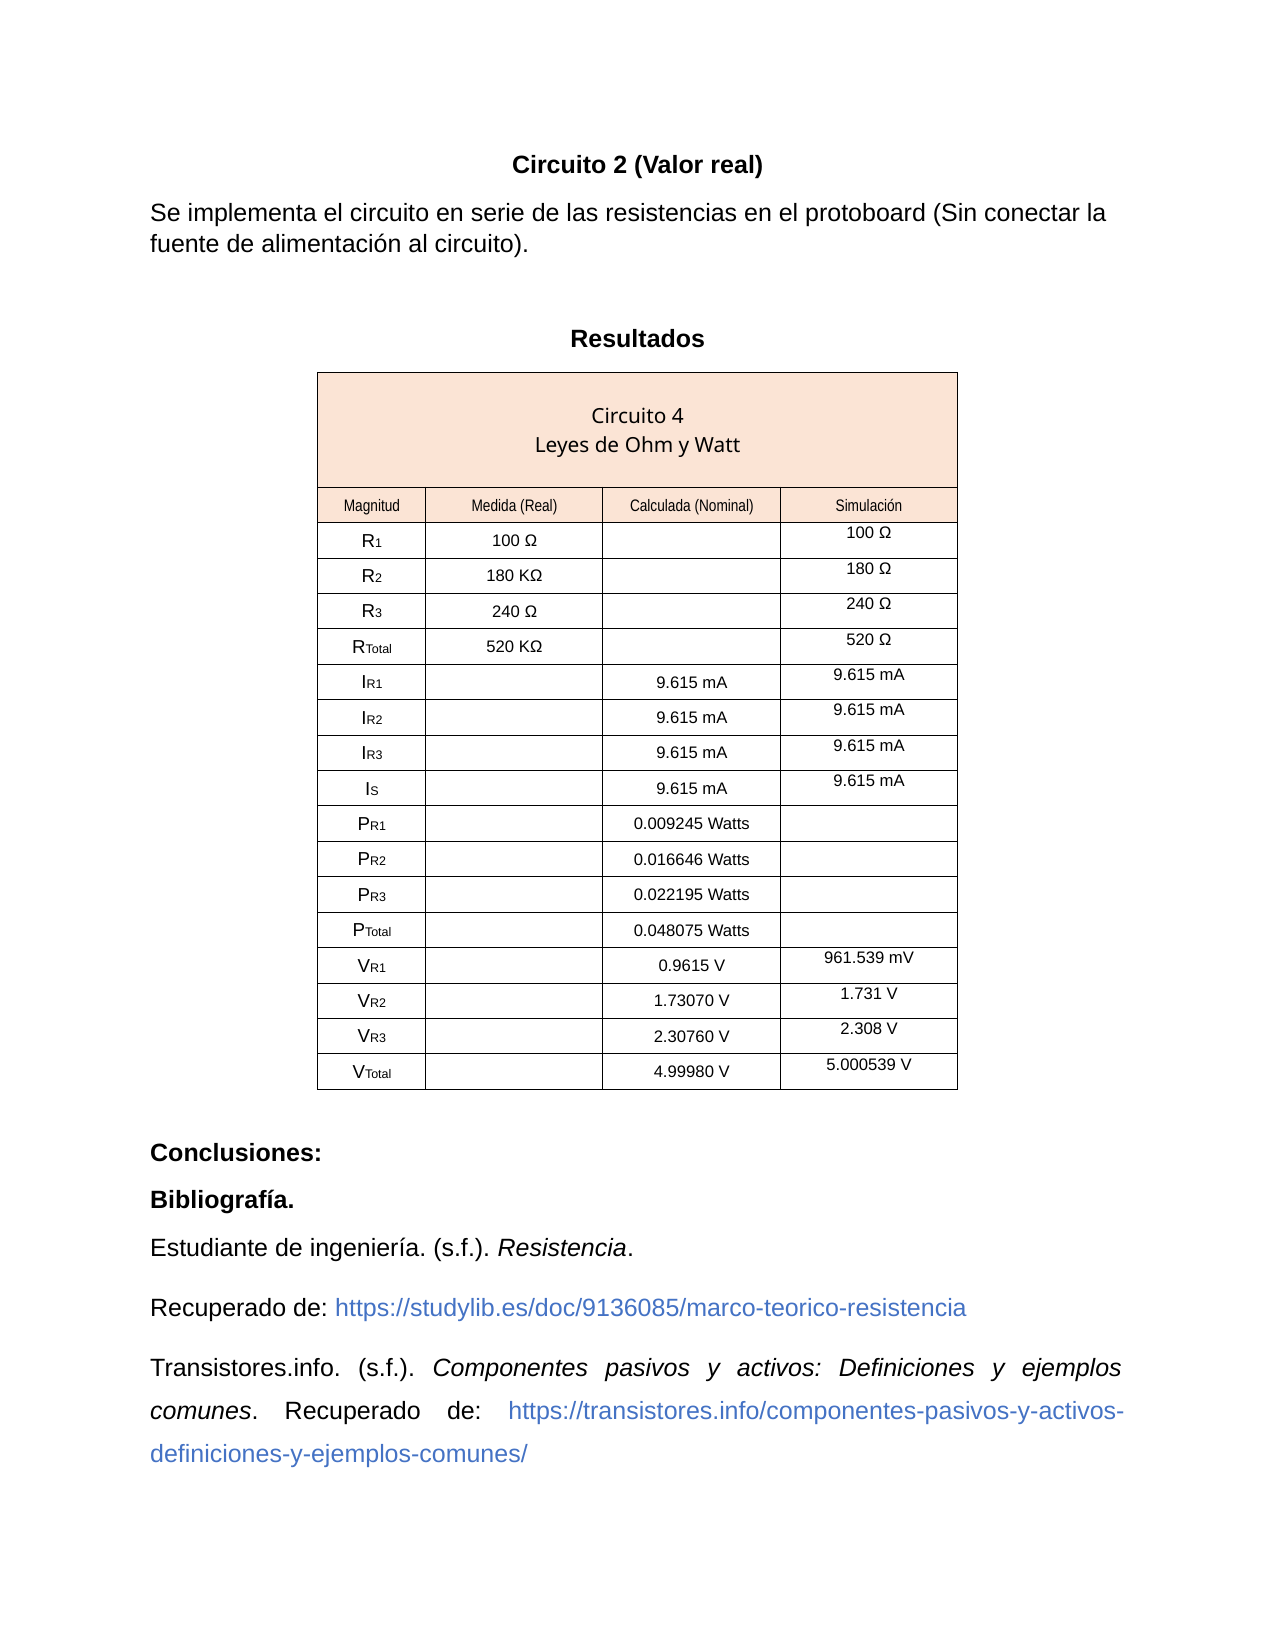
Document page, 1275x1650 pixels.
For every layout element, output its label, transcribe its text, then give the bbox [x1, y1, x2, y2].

table_cell [426, 842, 602, 876]
table_cell IR3 [318, 736, 425, 770]
table_cell 2.308 V [781, 1019, 957, 1053]
table_cell 180 Ω [781, 559, 957, 593]
table_cell [426, 948, 602, 982]
table_cell 9.615 mA [781, 736, 957, 770]
table_cell [603, 523, 780, 557]
table_cell [426, 984, 602, 1018]
table_cell 100 Ω [781, 523, 957, 557]
table_cell 1.731 V [781, 984, 957, 1018]
table_cell [426, 771, 602, 805]
table_cell 9.615 mA [781, 771, 957, 805]
table_cell 0.9615 V [603, 948, 780, 982]
table_cell RTotal [318, 629, 425, 664]
table_cell [426, 877, 602, 912]
table_cell 0.016646 Watts [603, 842, 780, 876]
table_cell [426, 1054, 602, 1089]
table_cell VR3 [318, 1019, 425, 1053]
table_cell VR2 [318, 984, 425, 1018]
table_cell 240 Ω [426, 594, 602, 628]
table_cell 240 Ω [781, 594, 957, 628]
table_cell VR1 [318, 948, 425, 982]
table_cell 961.539 mV [781, 948, 957, 982]
table_cell 0.009245 Watts [603, 806, 780, 841]
table_cell 9.615 mA [781, 665, 957, 699]
table_cell 9.615 mA [603, 736, 780, 770]
table_cell R1 [318, 523, 425, 557]
table_cell Medida (Real) [426, 488, 602, 522]
table_cell [426, 913, 602, 947]
table_cell [781, 842, 957, 876]
table_cell Calculada (Nominal) [603, 488, 780, 522]
table_cell 9.615 mA [781, 700, 957, 734]
table_cell [426, 665, 602, 699]
table_cell [603, 594, 780, 628]
table_cell 9.615 mA [603, 665, 780, 699]
table_cell IR2 [318, 700, 425, 734]
text Circuito 2 (Valor real) [150, 150, 1125, 179]
table_cell 5.000539 V [781, 1054, 957, 1089]
table_cell [781, 877, 957, 912]
table_cell [781, 913, 957, 947]
table_cell 2.30760 V [603, 1019, 780, 1053]
table_cell 100 Ω [426, 523, 602, 557]
table_cell 1.73070 V [603, 984, 780, 1018]
table_header Circuito 4 Leyes de Ohm y Watt [318, 373, 957, 487]
table_cell R3 [318, 594, 425, 628]
table_cell 520 KΩ [426, 629, 602, 664]
table_cell PR2 [318, 842, 425, 876]
table_cell [426, 700, 602, 734]
text Bibliografía. [150, 1185, 1125, 1214]
table_cell PR3 [318, 877, 425, 912]
table_cell R2 [318, 559, 425, 593]
table_cell [426, 736, 602, 770]
table_cell 0.022195 Watts [603, 877, 780, 912]
table_cell IR1 [318, 665, 425, 699]
table_cell Magnitud [318, 488, 425, 522]
table_cell IS [318, 771, 425, 805]
table_cell 9.615 mA [603, 771, 780, 805]
table_cell [426, 1019, 602, 1053]
table_cell [603, 629, 780, 664]
text Recuperado de: https://studylib.es/doc/9136085/marco-teorico-resistencia [150, 1293, 1125, 1321]
table_cell VTotal [318, 1054, 425, 1089]
table_cell PR1 [318, 806, 425, 841]
table_cell [426, 806, 602, 841]
table_cell PTotal [318, 913, 425, 947]
text Se implementa el circuito en serie de las resistencias en el protoboard (Sin conectar la fuente de alimentación al circuito). [150, 198, 1125, 257]
table_cell Simulación [781, 488, 957, 522]
table_cell 0.048075 Watts [603, 913, 780, 947]
text Resultados [150, 324, 1125, 353]
table_cell [603, 559, 780, 593]
table_cell 4.99980 V [603, 1054, 780, 1089]
text Estudiante de ingeniería. (s.f.). Resistencia. [150, 1233, 1125, 1262]
table_cell 9.615 mA [603, 700, 780, 734]
text Transistores.info. (s.f.). Componentes pasivos y activos: Definiciones y ejemplos comunes. Recuperado de: https://transistores.info/componentes-pasivos-y-activos-definiciones-y-ejemplos-comunes/ [150, 1352, 1125, 1467]
table_cell [781, 806, 957, 841]
table_cell 520 Ω [781, 629, 957, 664]
table_cell 180 KΩ [426, 559, 602, 593]
text Conclusiones: [150, 1137, 1125, 1166]
